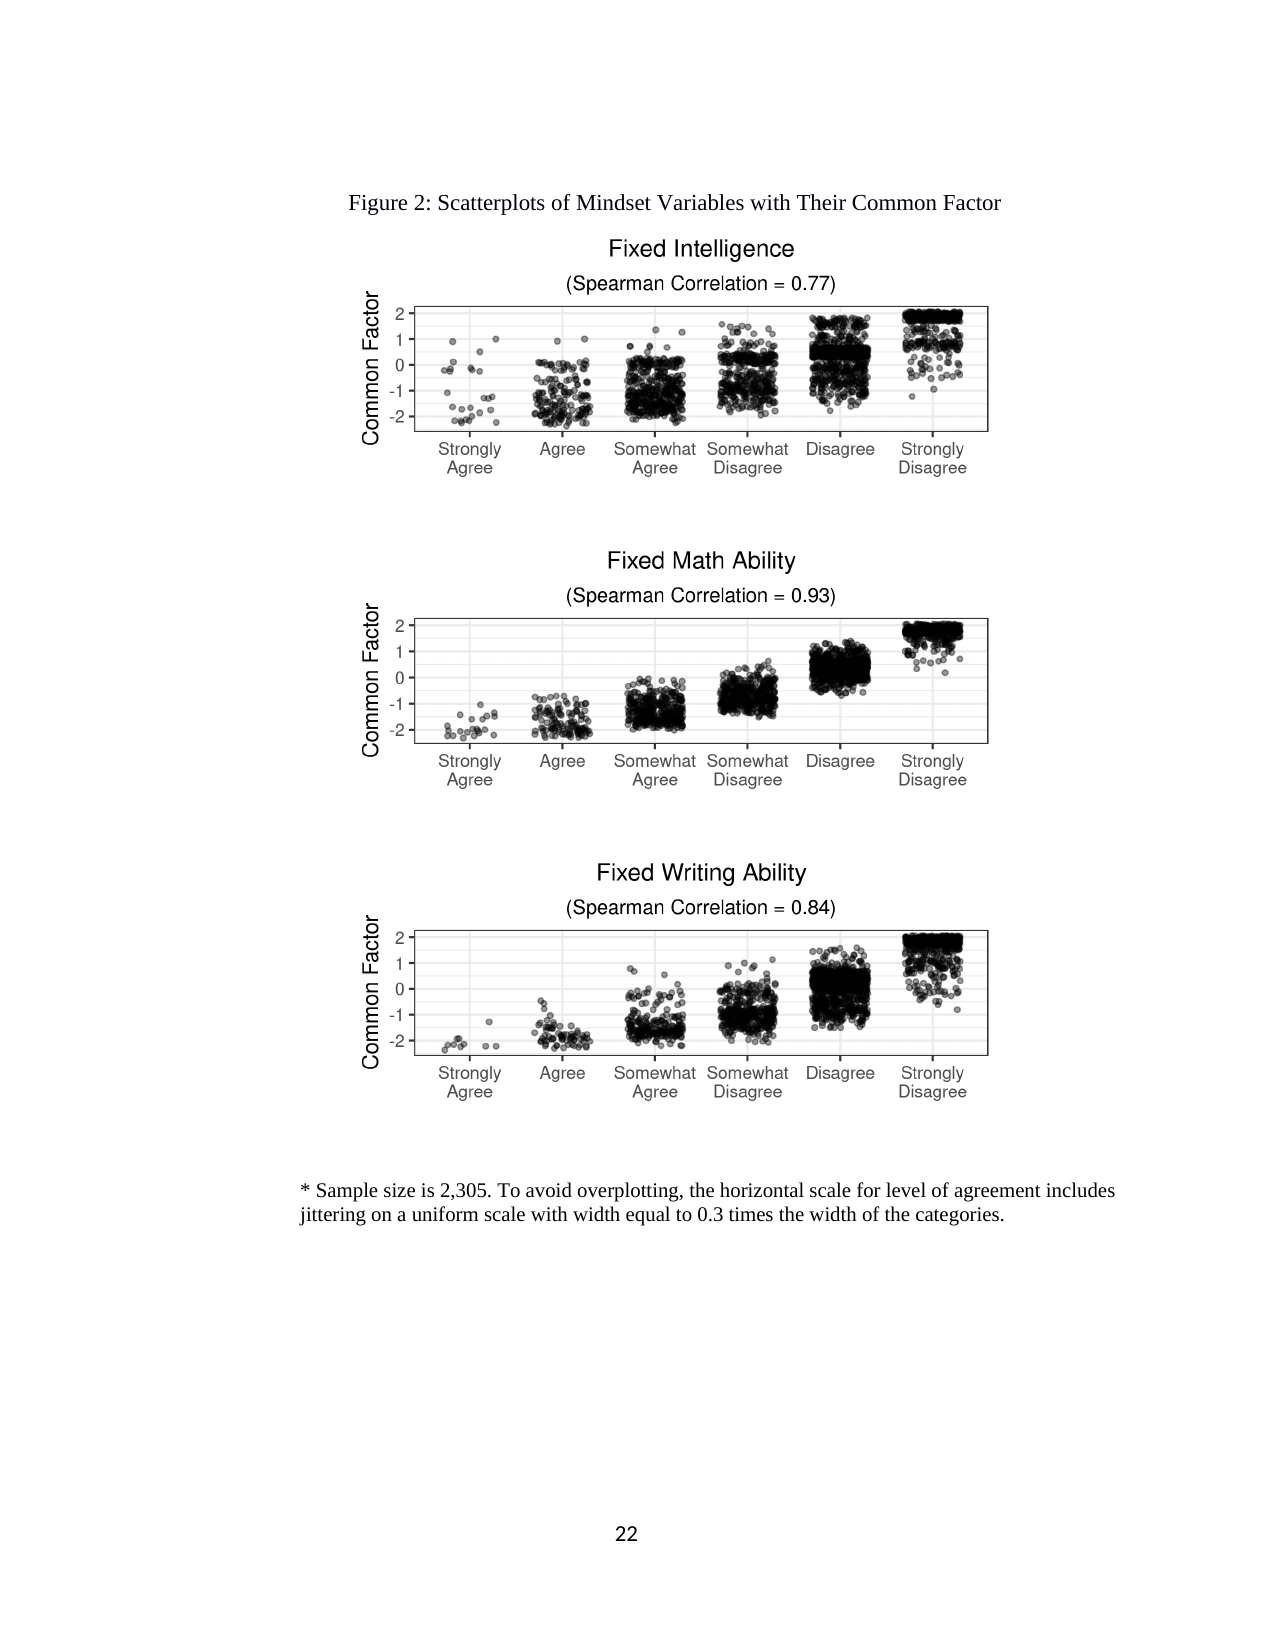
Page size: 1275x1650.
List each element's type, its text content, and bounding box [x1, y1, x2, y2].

text Figure 2: Scatterplots of Mindset Variables with Their Common Factor [150, 189, 1125, 216]
text * Sample size is 2,305. To avoid overplotting, the horizontal scale for level of agreement includes jittering on a uniform scale with width equal to 0.3 times the width of the categories. [300, 1178, 1125, 1226]
picture [351, 228, 999, 1164]
